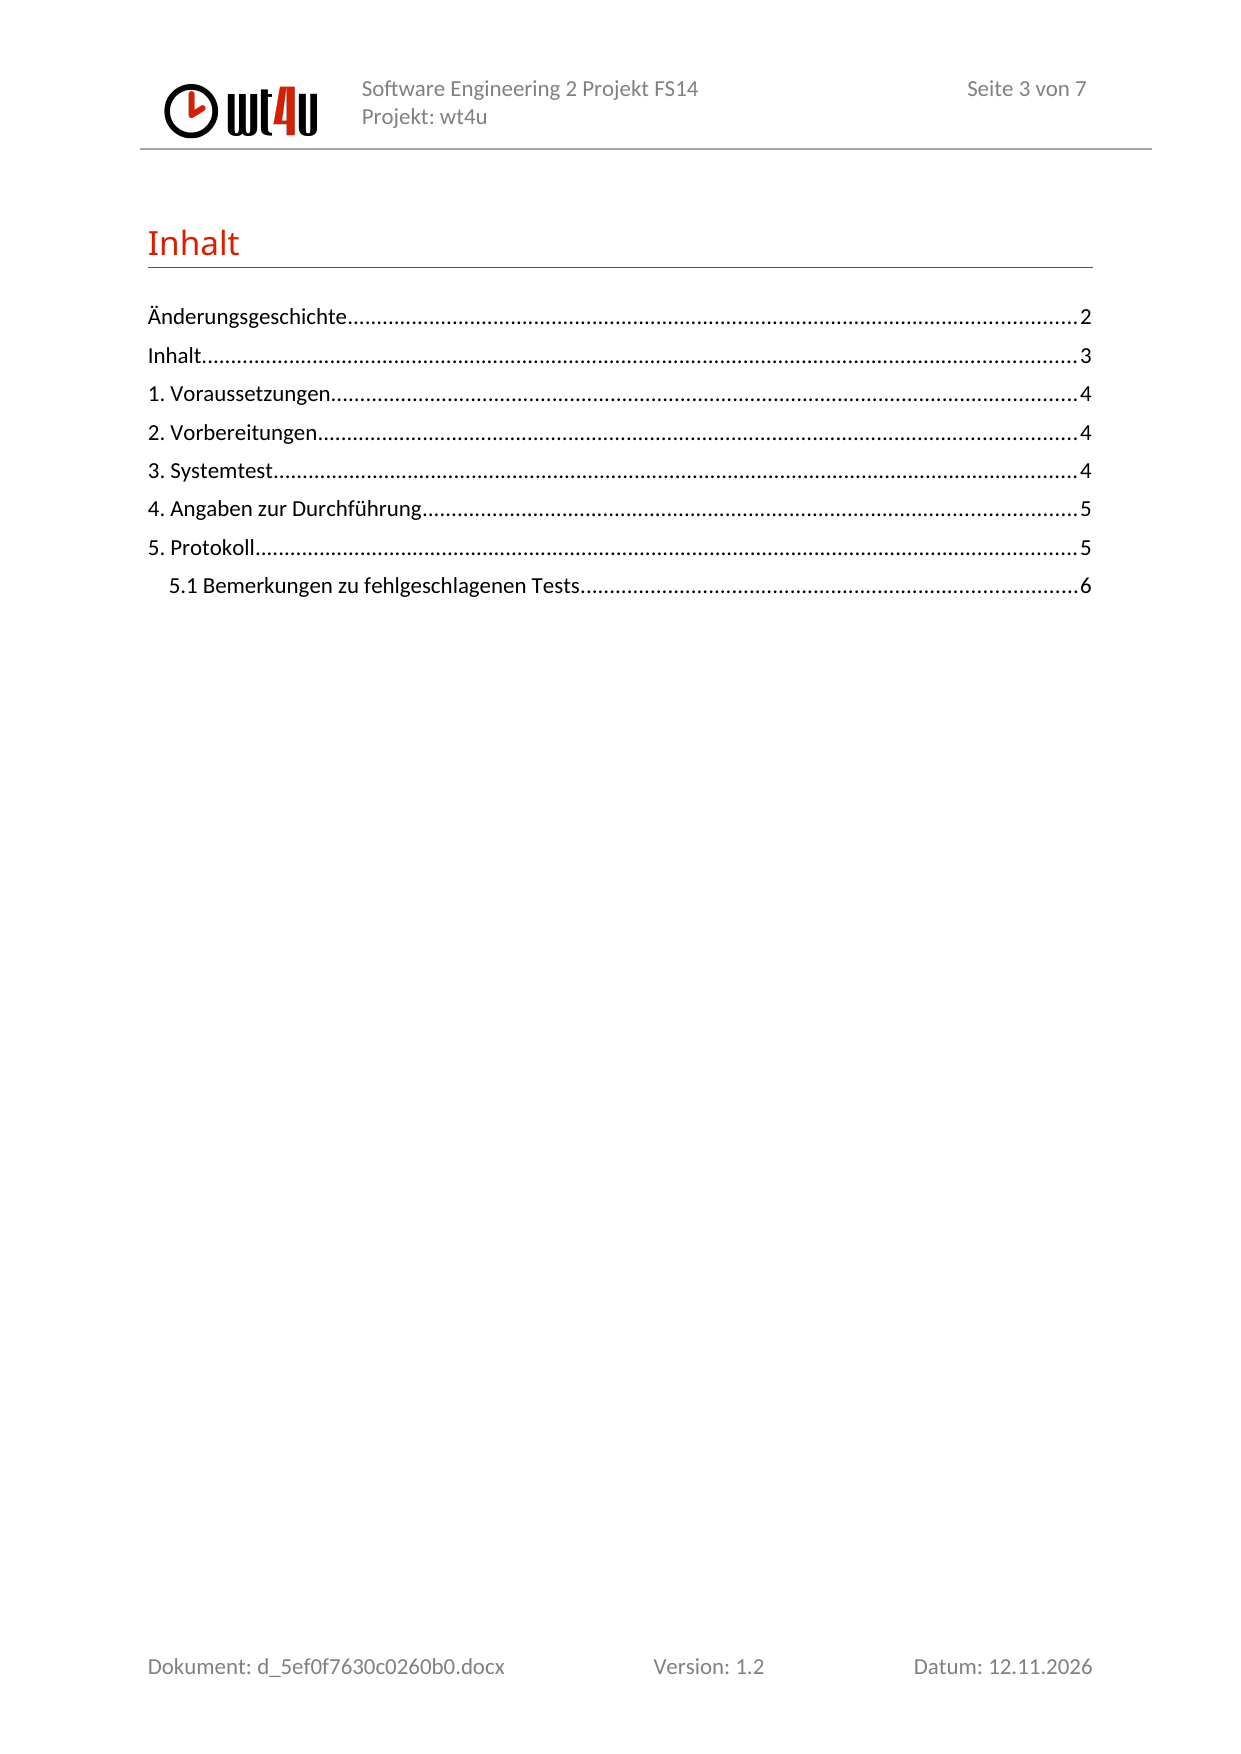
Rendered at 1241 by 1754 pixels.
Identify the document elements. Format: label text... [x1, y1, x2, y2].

picture [147, 73, 334, 149]
subtitle Inhalt [148, 219, 1093, 267]
